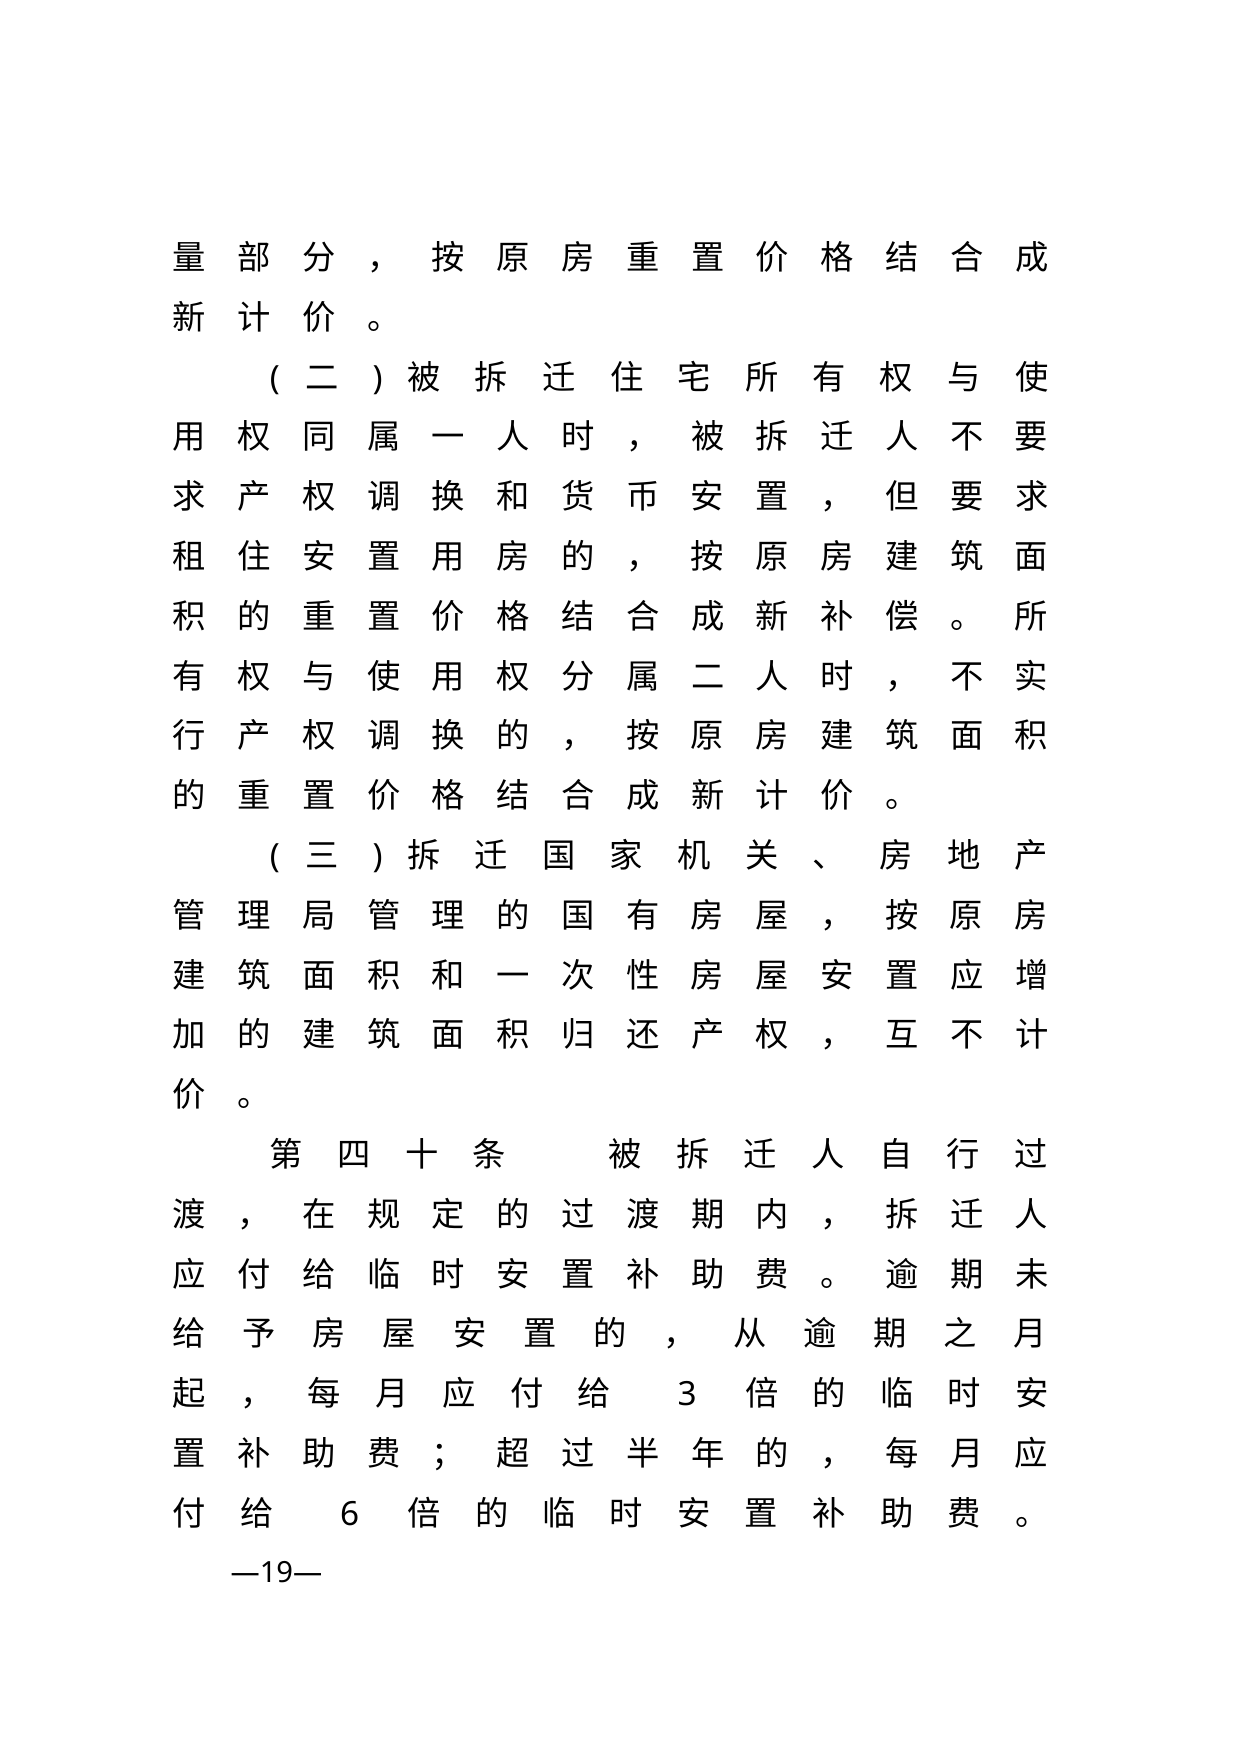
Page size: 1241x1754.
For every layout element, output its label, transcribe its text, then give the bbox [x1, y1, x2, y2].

text (三)拆迁国家机关、房地产管理局管理的国有房屋，按原房建筑面积和一次性房屋安置应增加的建筑面积归还产权，互不计价。 [172, 823, 1079, 1122]
text (二)被拆迁住宅所有权与使用权同属一人时，被拆迁人不要求产权调换和货币安置，但要求租住安置用房的，按原房建筑面积的重置价格结合成新补偿。所有权与使用权分属二人时，不实行产权调换的，按原房建筑面积的重置价格结合成新计价。 [172, 345, 1079, 823]
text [172, 225, 1079, 345]
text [172, 1122, 1079, 1541]
